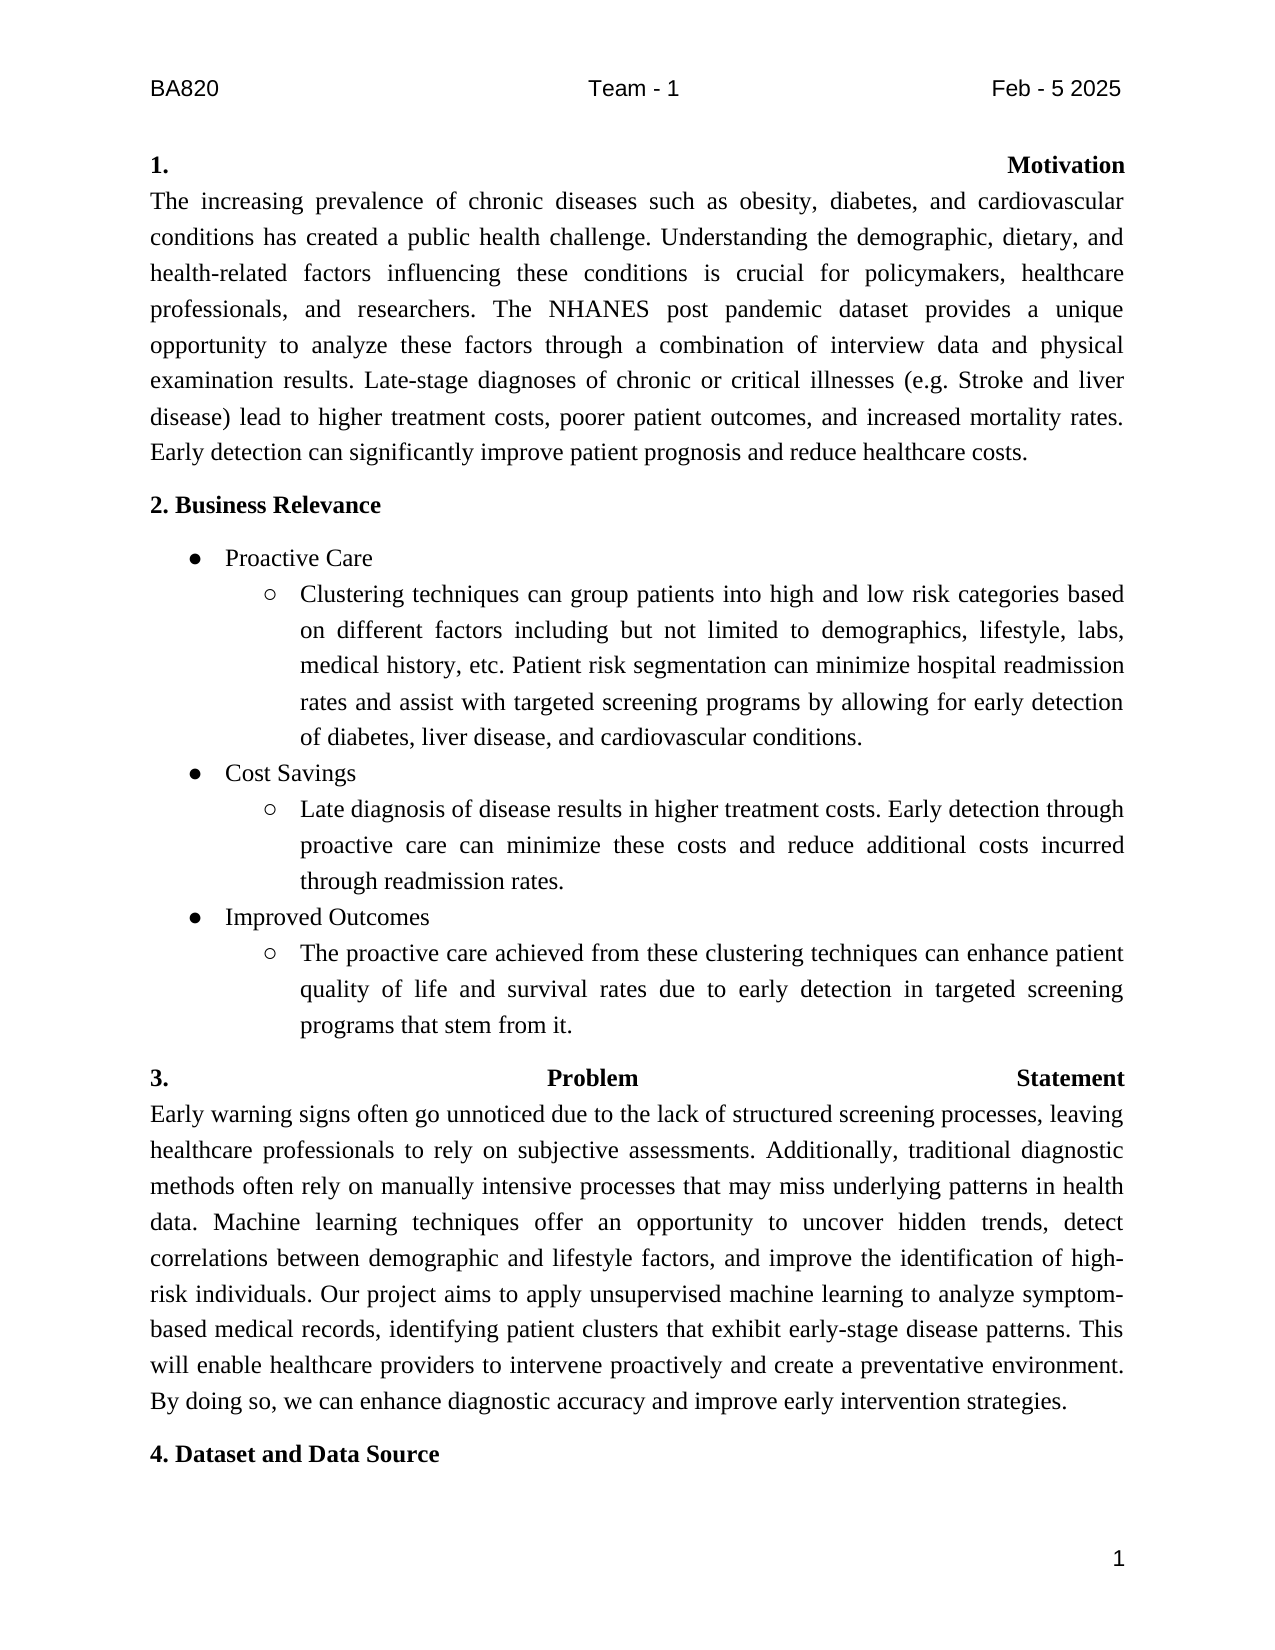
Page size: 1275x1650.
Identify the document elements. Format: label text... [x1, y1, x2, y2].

text 2. Business Relevance [150, 490, 1125, 519]
list Clustering techniques can group patients into high and low risk categories based on different factors including but not limited to demographics, lifestyle, labs, medical history, etc. Patient risk segmentation can minimize hospital readmission rates and assist with targeted screening programs by allowing for early detection of diabetes, liver disease, and cardiovascular conditions. [262, 579, 1125, 751]
list The proactive care achieved from these clustering techniques can enhance patient quality of life and survival rates due to early detection in targeted screening programs that stem from it. [262, 938, 1125, 1039]
text 1. Motivation The increasing prevalence of chronic diseases such as obesity, diabetes, and cardiovascular conditions has created a public health challenge. Understanding the demographic, dietary, and health-related factors influencing these conditions is crucial for policymakers, healthcare professionals, and researchers. The NHANES post pandemic dataset provides a unique opportunity to analyze these factors through a combination of interview data and physical examination results. Late-stage diagnoses of chronic or critical illnesses (e.g. Stroke and liver disease) lead to higher treatment costs, poorer patient outcomes, and increased mortality rates. Early detection can significantly improve patient prognosis and reduce healthcare costs. [150, 150, 1125, 466]
list Proactive Care [187, 543, 1125, 572]
list Improved Outcomes [187, 902, 1125, 931]
list Cost Savings [187, 758, 1125, 787]
text 3. Problem Statement Early warning signs often go unnoticed due to the lack of structured screening processes, leaving healthcare professionals to rely on subjective assessments. Additionally, traditional diagnostic methods often rely on manually intensive processes that may miss underlying patterns in health data. Machine learning techniques offer an opportunity to uncover hidden trends, detect correlations between demographic and lifestyle factors, and improve the identification of high-risk individuals. Our project aims to apply unsupervised machine learning to analyze symptom-based medical records, identifying patient clusters that exhibit early-stage disease patterns. This will enable healthcare providers to intervene proactively and create a preventative environment. By doing so, we can enhance diagnostic accuracy and improve early intervention strategies. [150, 1063, 1125, 1415]
text 4. Dataset and Data Source [150, 1439, 1125, 1468]
list Late diagnosis of disease results in higher treatment costs. Early detection through proactive care can minimize these costs and reduce additional costs incurred through readmission rates. [262, 794, 1125, 895]
